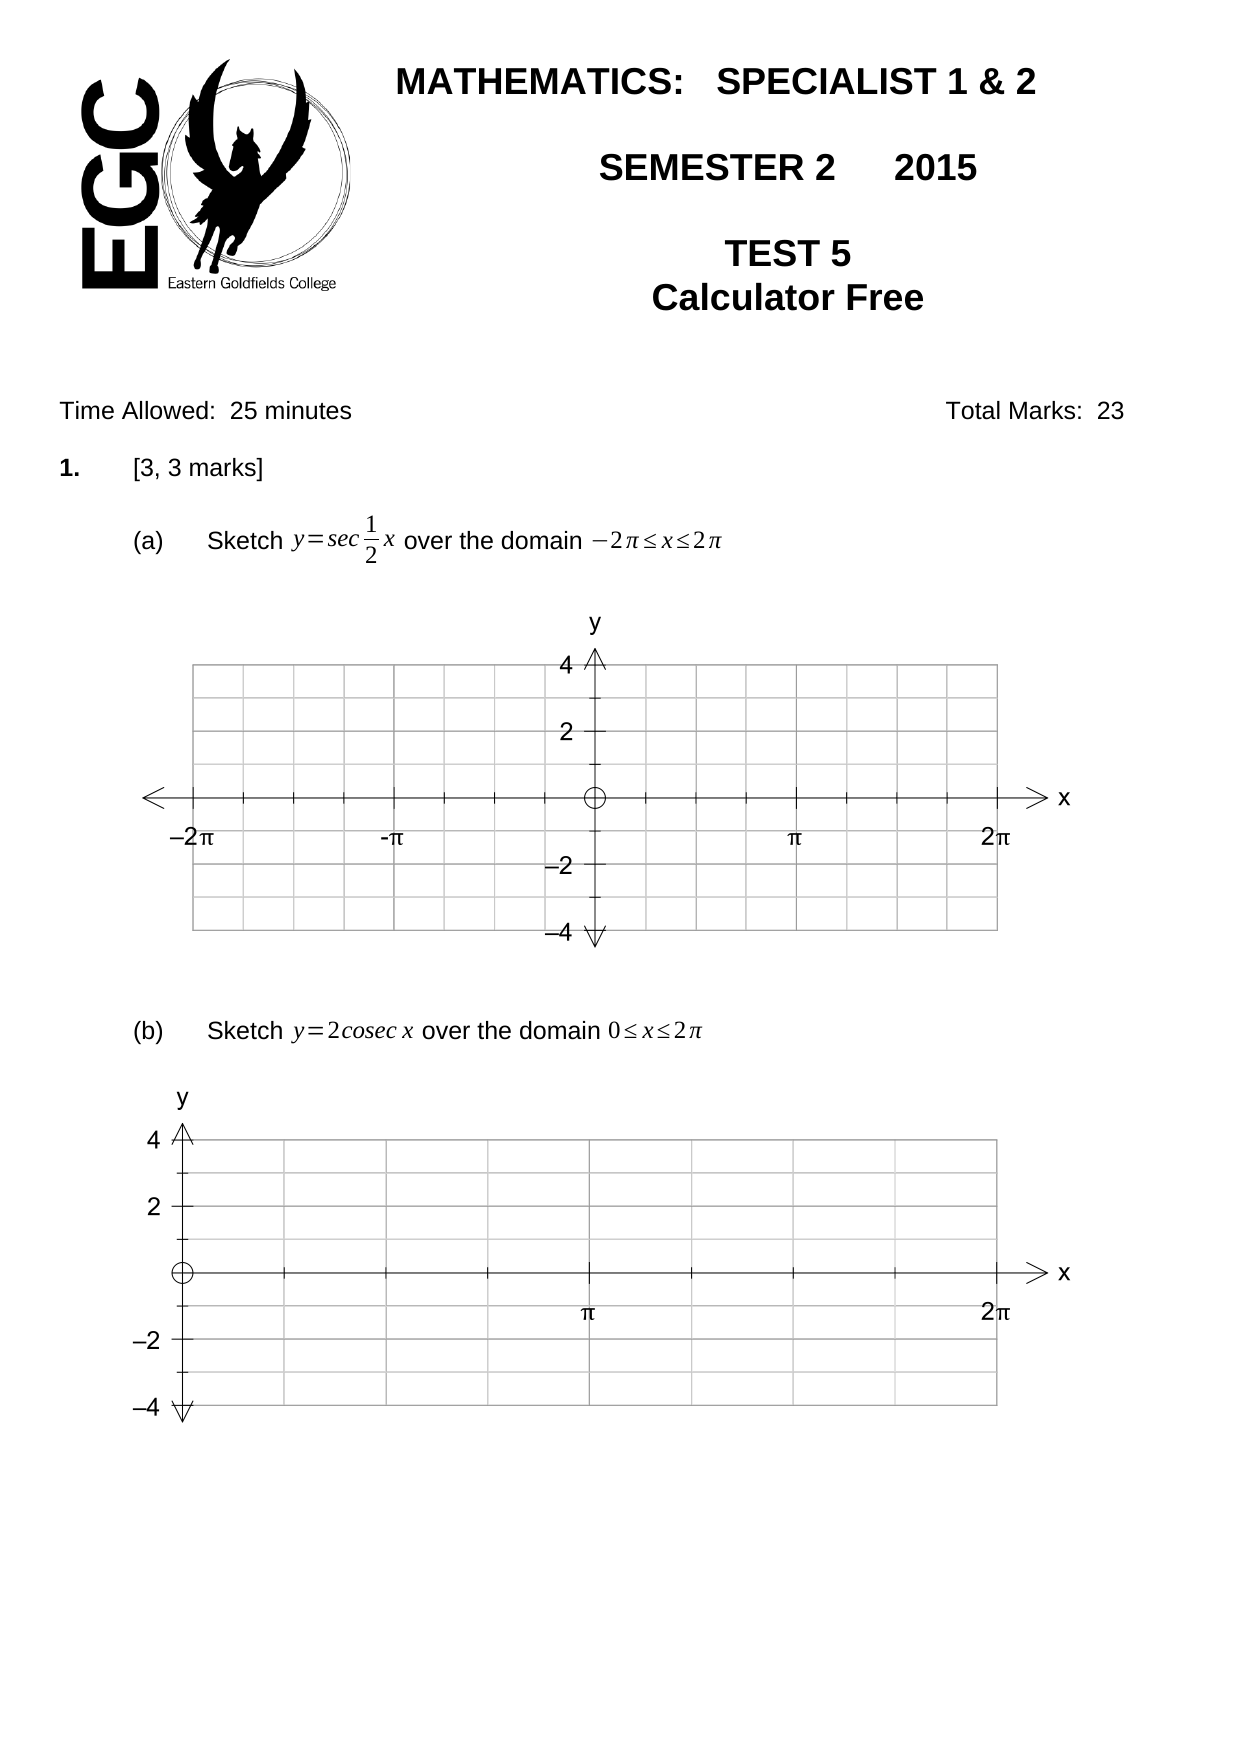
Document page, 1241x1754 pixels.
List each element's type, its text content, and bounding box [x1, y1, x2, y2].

table_header MATHEMATICS: SPECIALIST 1 & 2 SEMESTER 2 2015 TEST 5 Calculator Free [384, 59, 1192, 324]
text Time Allowed: 25 minutes Total Marks: 23 [59, 396, 1181, 424]
picture [81, 59, 351, 291]
picture [132, 1073, 1083, 1434]
table_header [48, 59, 384, 324]
picture [132, 598, 1083, 959]
text (a) Sketch over the domain [133, 511, 1181, 570]
text 1. [3, 3 marks] [59, 453, 1181, 482]
text (b) Sketch over the domain [133, 1016, 1181, 1045]
